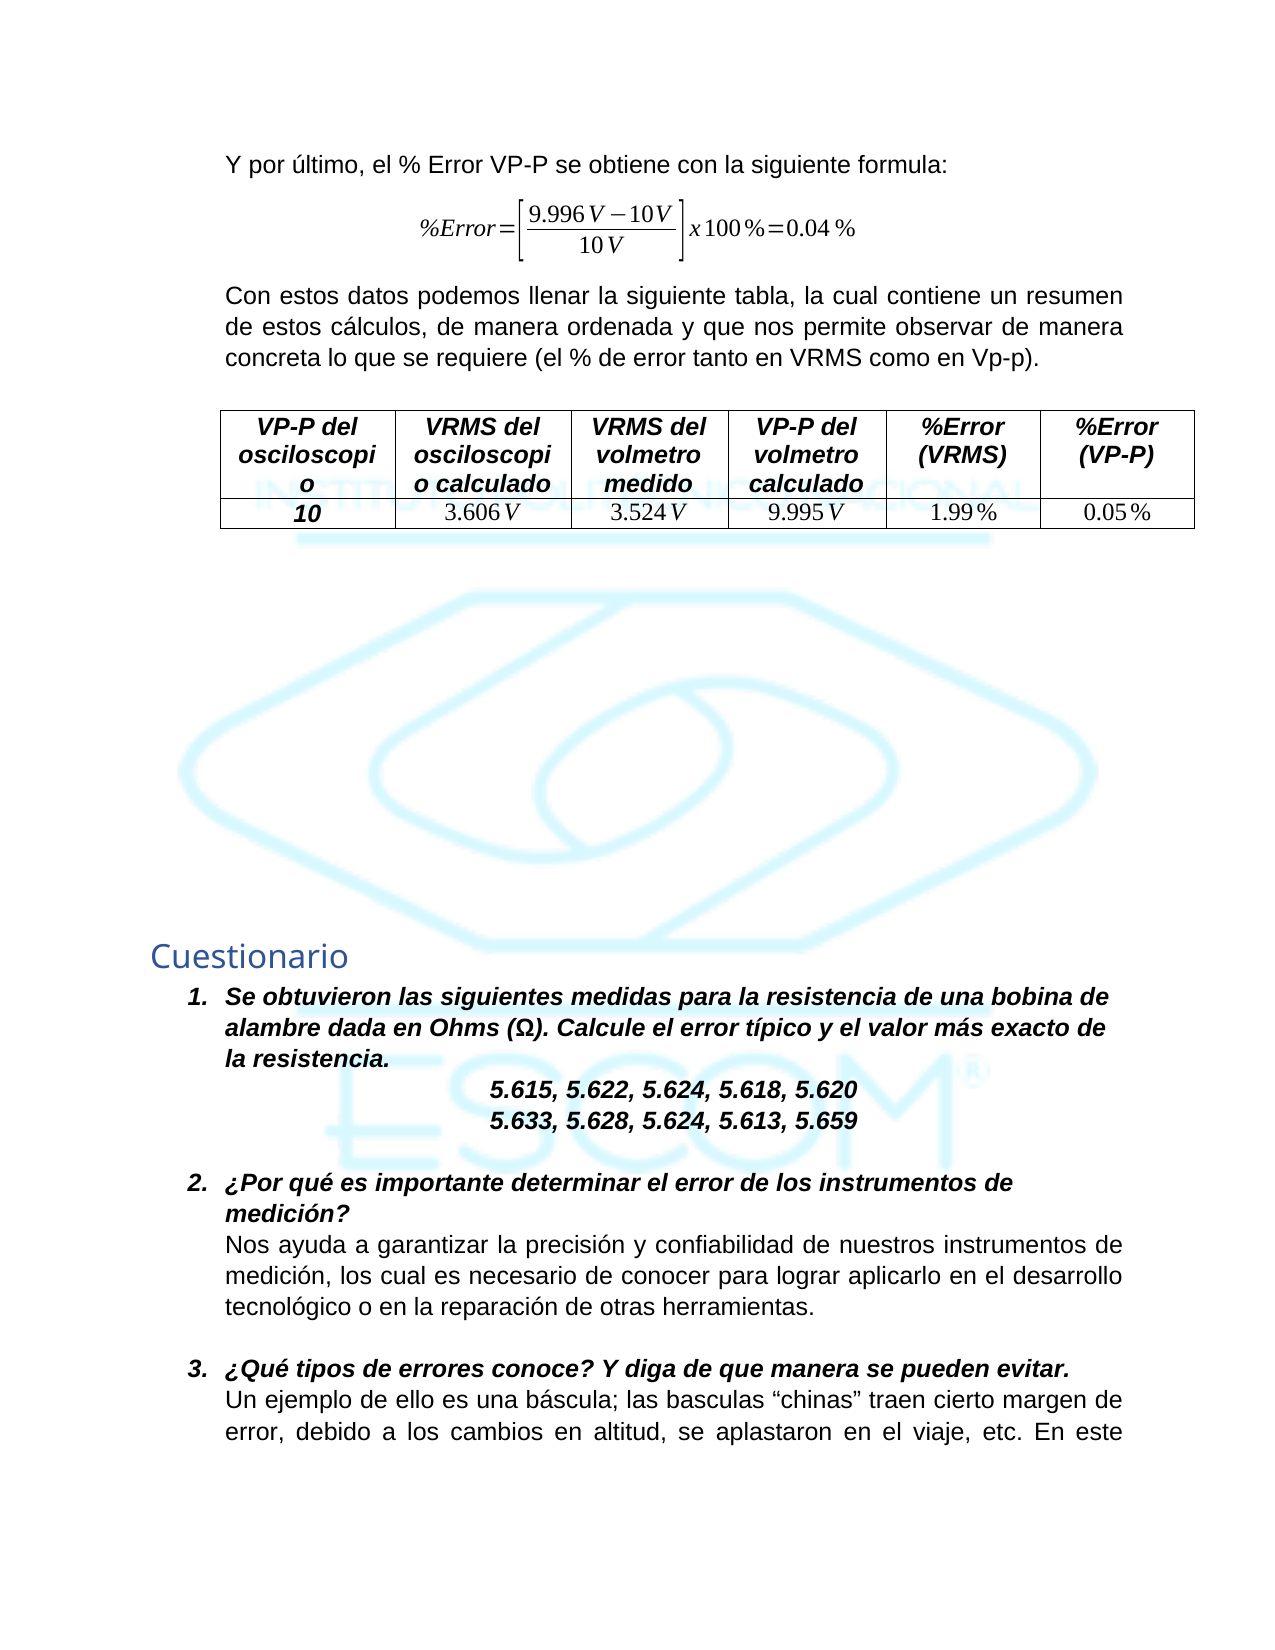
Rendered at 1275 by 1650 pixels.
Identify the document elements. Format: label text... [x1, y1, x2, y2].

list ¿Por qué es importante determinar el error de los instrumentos de medición? [187, 1168, 1125, 1228]
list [225, 1385, 1125, 1445]
list Se obtuvieron las siguientes medidas para la resistencia de una bobina de alambre dada en Ohms (Ω). Calcule el error típico y el valor más exacto de la resistencia. [187, 982, 1125, 1073]
table_header VP-P del volmetro calculado [729, 411, 886, 498]
list ¿Qué tipos de errores conoce? Y diga de que manera se pueden evitar. [187, 1354, 1125, 1383]
table_cell [1041, 499, 1194, 527]
table_header VRMS del volmetro medido [572, 411, 728, 498]
text Y por último, el % Error VP-P se obtiene con la siguiente formula: [150, 150, 1125, 179]
table_cell [729, 499, 886, 527]
list Nos ayuda a garantizar la precisión y confiabilidad de nuestros instrumentos de medición, los cual es necesario de conocer para lograr aplicarlo en el desarrollo tecnológico o en la reparación de otras herramientas. [225, 1230, 1125, 1321]
table_cell [396, 499, 571, 527]
subtitle Cuestionario [150, 933, 1125, 978]
table_header %Error (VRMS) [887, 411, 1040, 498]
table_header VRMS del osciloscopio calculado [396, 411, 571, 498]
list 5.633, 5.628, 5.624, 5.613, 5.659 [225, 1106, 1125, 1135]
table_header %Error (VP-P) [1041, 411, 1194, 498]
table_cell [572, 499, 728, 527]
table_cell 10 [221, 499, 395, 527]
text Con estos datos podemos llenar la siguiente tabla, la cual contiene un resumen de estos cálculos, de manera ordenada y que nos permite observar de manera concreta lo que se requiere (el % de error tanto en VRMS como en Vp-p). [225, 281, 1125, 372]
table_cell [887, 499, 1040, 527]
list 5.615, 5.622, 5.624, 5.618, 5.620 [225, 1075, 1125, 1104]
table_header VP-P del osciloscopio [221, 411, 395, 498]
